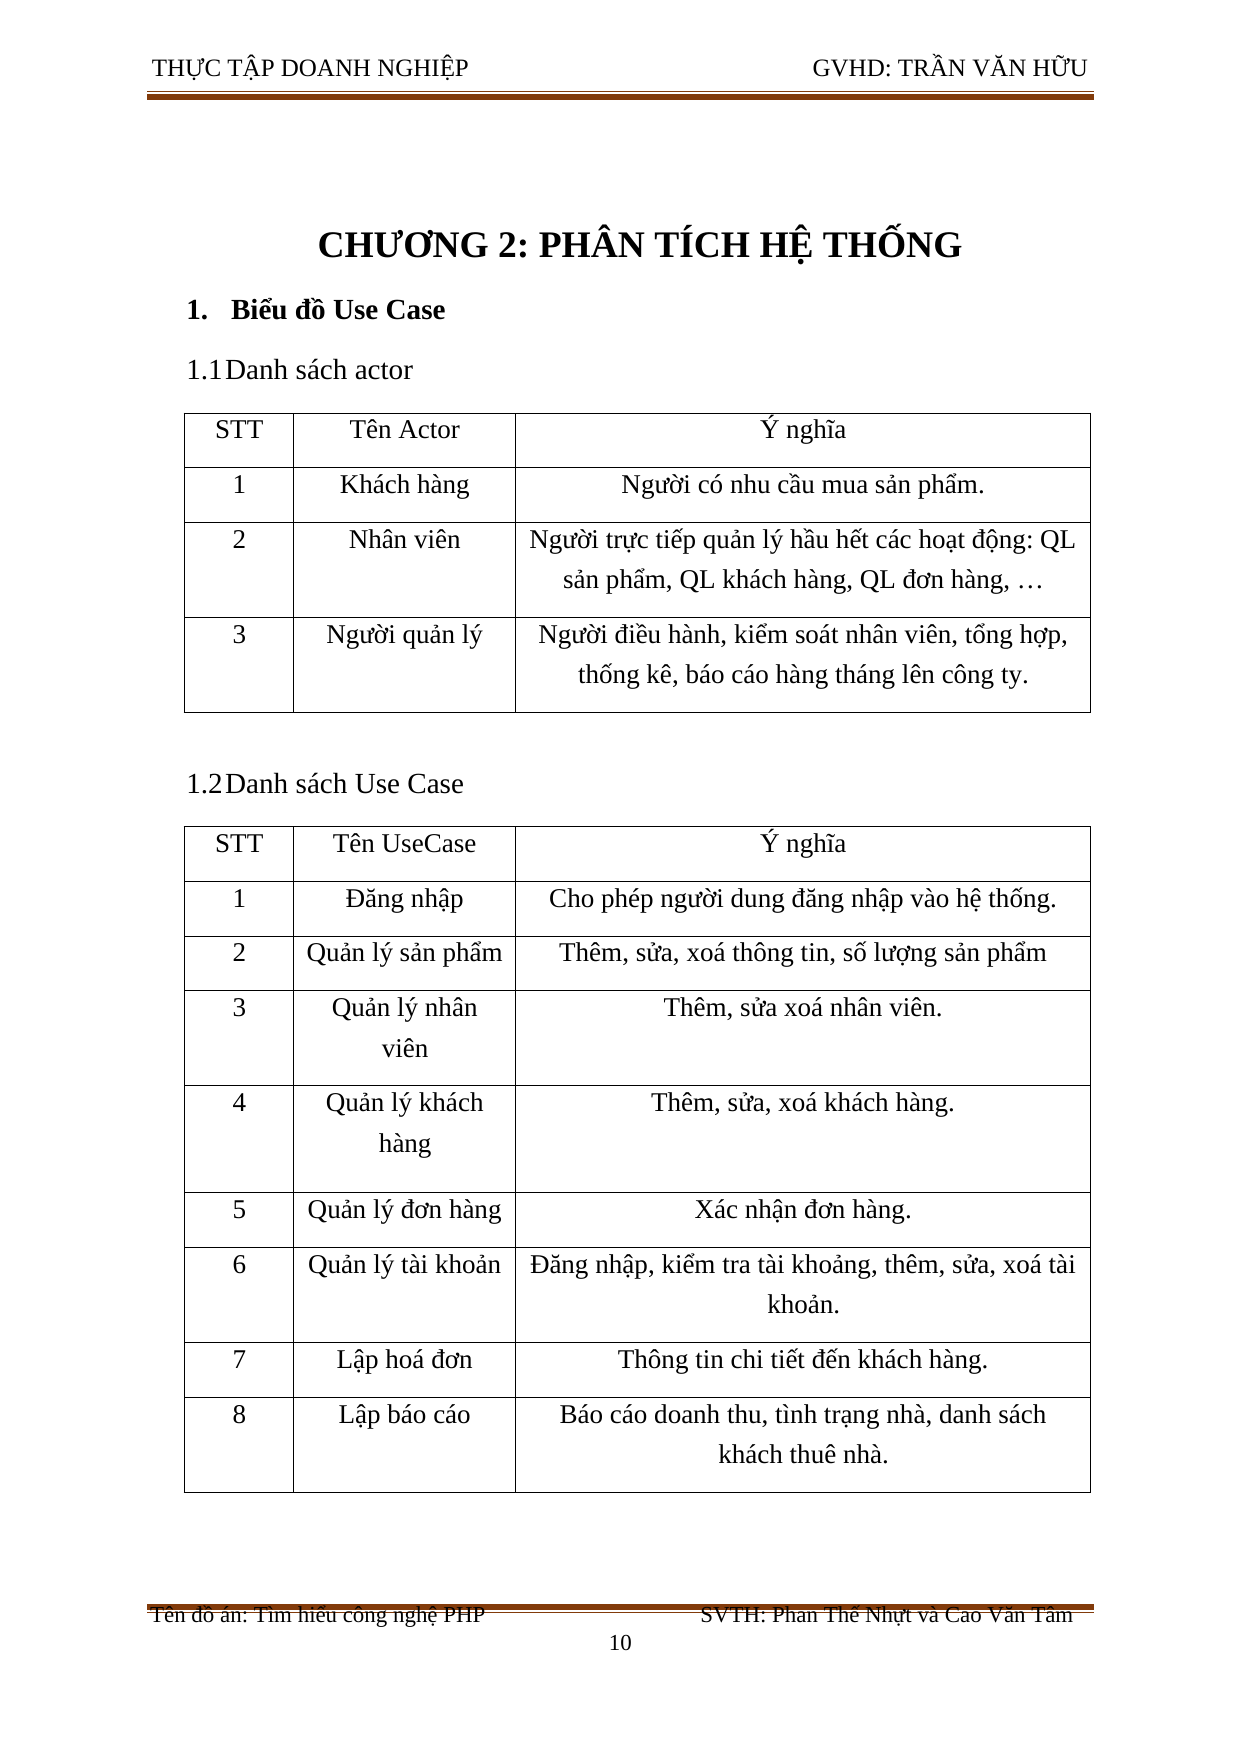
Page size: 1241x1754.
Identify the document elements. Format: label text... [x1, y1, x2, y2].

table_cell Quản lý sản phẩm [294, 937, 515, 990]
table_header Ý nghĩa [516, 827, 1090, 881]
table_cell Người điều hành, kiểm soát nhân viên, tổng hợp, thống kê, báo cáo hàng tháng lên công ty. [516, 618, 1090, 712]
table_cell Lập báo cáo [294, 1398, 515, 1492]
table_cell Người quản lý [294, 618, 515, 712]
table_cell Báo cáo doanh thu, tình trạng nhà, danh sách khách thuê nhà. [516, 1398, 1090, 1492]
table_cell Người có nhu cầu mua sản phẩm. [516, 468, 1090, 522]
table_cell Nhân viên [294, 523, 515, 617]
table_cell Cho phép người dung đăng nhập vào hệ thống. [516, 882, 1090, 936]
table_header Ý nghĩa [516, 414, 1090, 467]
table_cell Quản lý khách hàng [294, 1086, 515, 1192]
table_cell Quản lý tài khoản [294, 1248, 515, 1342]
list Danh sách actor [186, 352, 1091, 386]
table_cell Đăng nhập [294, 882, 515, 936]
table_cell 6 [185, 1248, 293, 1342]
table_cell Người trực tiếp quản lý hầu hết các hoạt động: QL sản phẩm, QL khách hàng, QL đơn hàng, … [516, 523, 1090, 617]
table_header STT [185, 414, 293, 467]
table_cell 2 [185, 523, 293, 617]
table_cell 8 [185, 1398, 293, 1492]
table_header STT [185, 827, 293, 881]
table_cell Thông tin chi tiết đến khách hàng. [516, 1343, 1090, 1397]
table_cell Xác nhận đơn hàng. [516, 1193, 1090, 1247]
subtitle CHƯƠNG 2: PHÂN TÍCH HỆ THỐNG [189, 223, 1091, 266]
table_cell 7 [185, 1343, 293, 1397]
text Danh sách Use Case [186, 766, 1091, 799]
table_cell Quản lý nhân viên [294, 991, 515, 1085]
table_cell Thêm, sửa xoá nhân viên. [516, 991, 1090, 1085]
table_cell Lập hoá đơn [294, 1343, 515, 1397]
table_cell Quản lý đơn hàng [294, 1193, 515, 1247]
table_header Tên UseCase [294, 827, 515, 881]
table_cell Thêm, sửa, xoá thông tin, số lượng sản phẩm [516, 937, 1090, 990]
table_cell 4 [185, 1086, 293, 1192]
table_cell Đăng nhập, kiểm tra tài khoảng, thêm, sửa, xoá tài khoản. [516, 1248, 1090, 1342]
table_cell 1 [185, 468, 293, 522]
table_cell Khách hàng [294, 468, 515, 522]
table_cell 3 [185, 618, 293, 712]
list Biểu đồ Use Case [186, 292, 1091, 326]
table_cell 2 [185, 937, 293, 990]
table_cell 3 [185, 991, 293, 1085]
table_header Tên Actor [294, 414, 515, 467]
table_cell 1 [185, 882, 293, 936]
table_cell 5 [185, 1193, 293, 1247]
table_cell Thêm, sửa, xoá khách hàng. [516, 1086, 1090, 1192]
